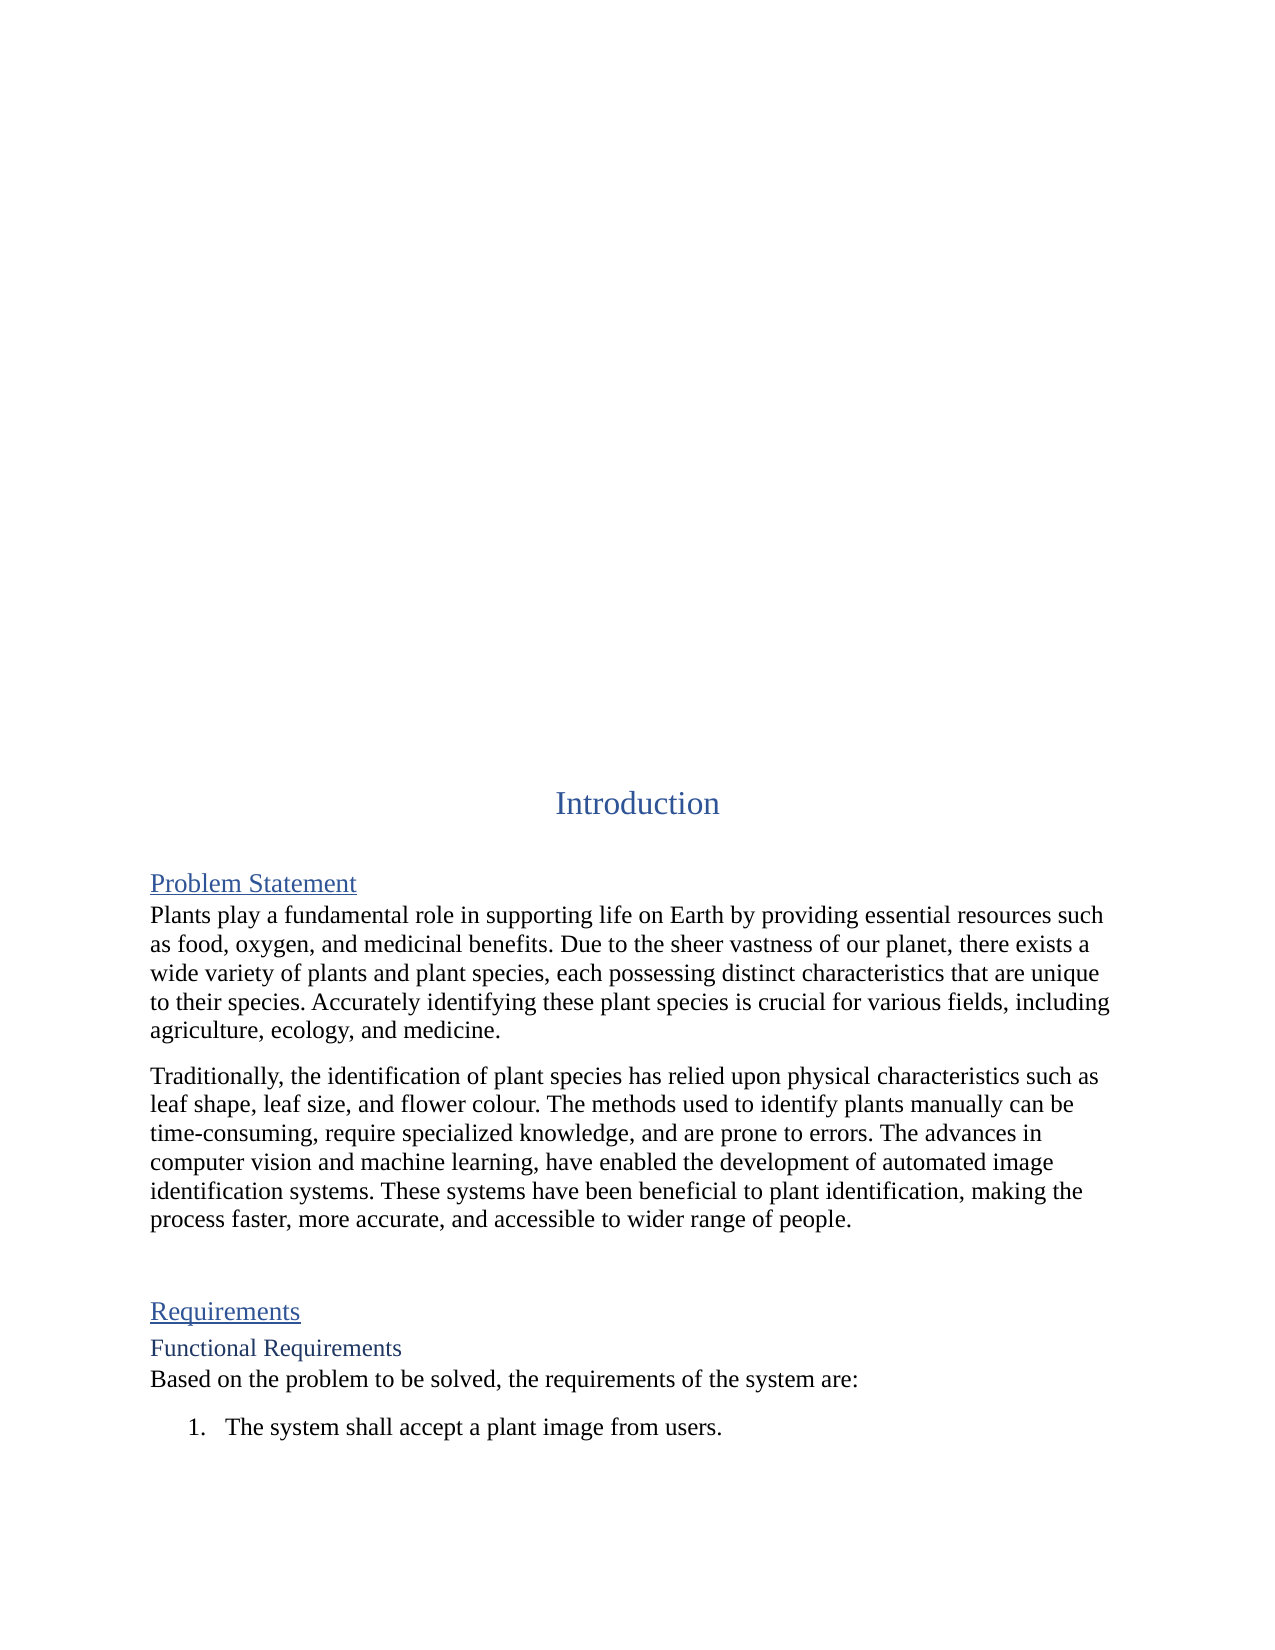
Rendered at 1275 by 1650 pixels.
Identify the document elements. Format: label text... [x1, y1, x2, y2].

subtitle Functional Requirements [150, 1333, 1125, 1362]
list The system shall accept a plant image from users. [187, 1412, 1125, 1441]
subtitle Problem Statement [150, 867, 1125, 898]
subtitle Introduction [150, 783, 1125, 822]
subtitle Requirements [150, 1295, 1125, 1326]
text Based on the problem to be solved, the requirements of the system are: [150, 1364, 1125, 1393]
text Plants play a fundamental role in supporting life on Earth by providing essential resources such as food, oxygen, and medicinal benefits. Due to the sheer vastness of our planet, there exists a wide variety of plants and plant species, each possessing distinct characteristics that are unique to their species. Accurately identifying these plant species is crucial for various fields, including agriculture, ecology, and medicine. [150, 900, 1125, 1044]
text Traditionally, the identification of plant species has relied upon physical characteristics such as leaf shape, leaf size, and flower colour. The methods used to identify plants manually can be time-consuming, require specialized knowledge, and are prone to errors. The advances in computer vision and machine learning, have enabled the development of automated image identification systems. These systems have been beneficial to plant identification, making the process faster, more accurate, and accessible to wider range of people. [150, 1061, 1125, 1233]
